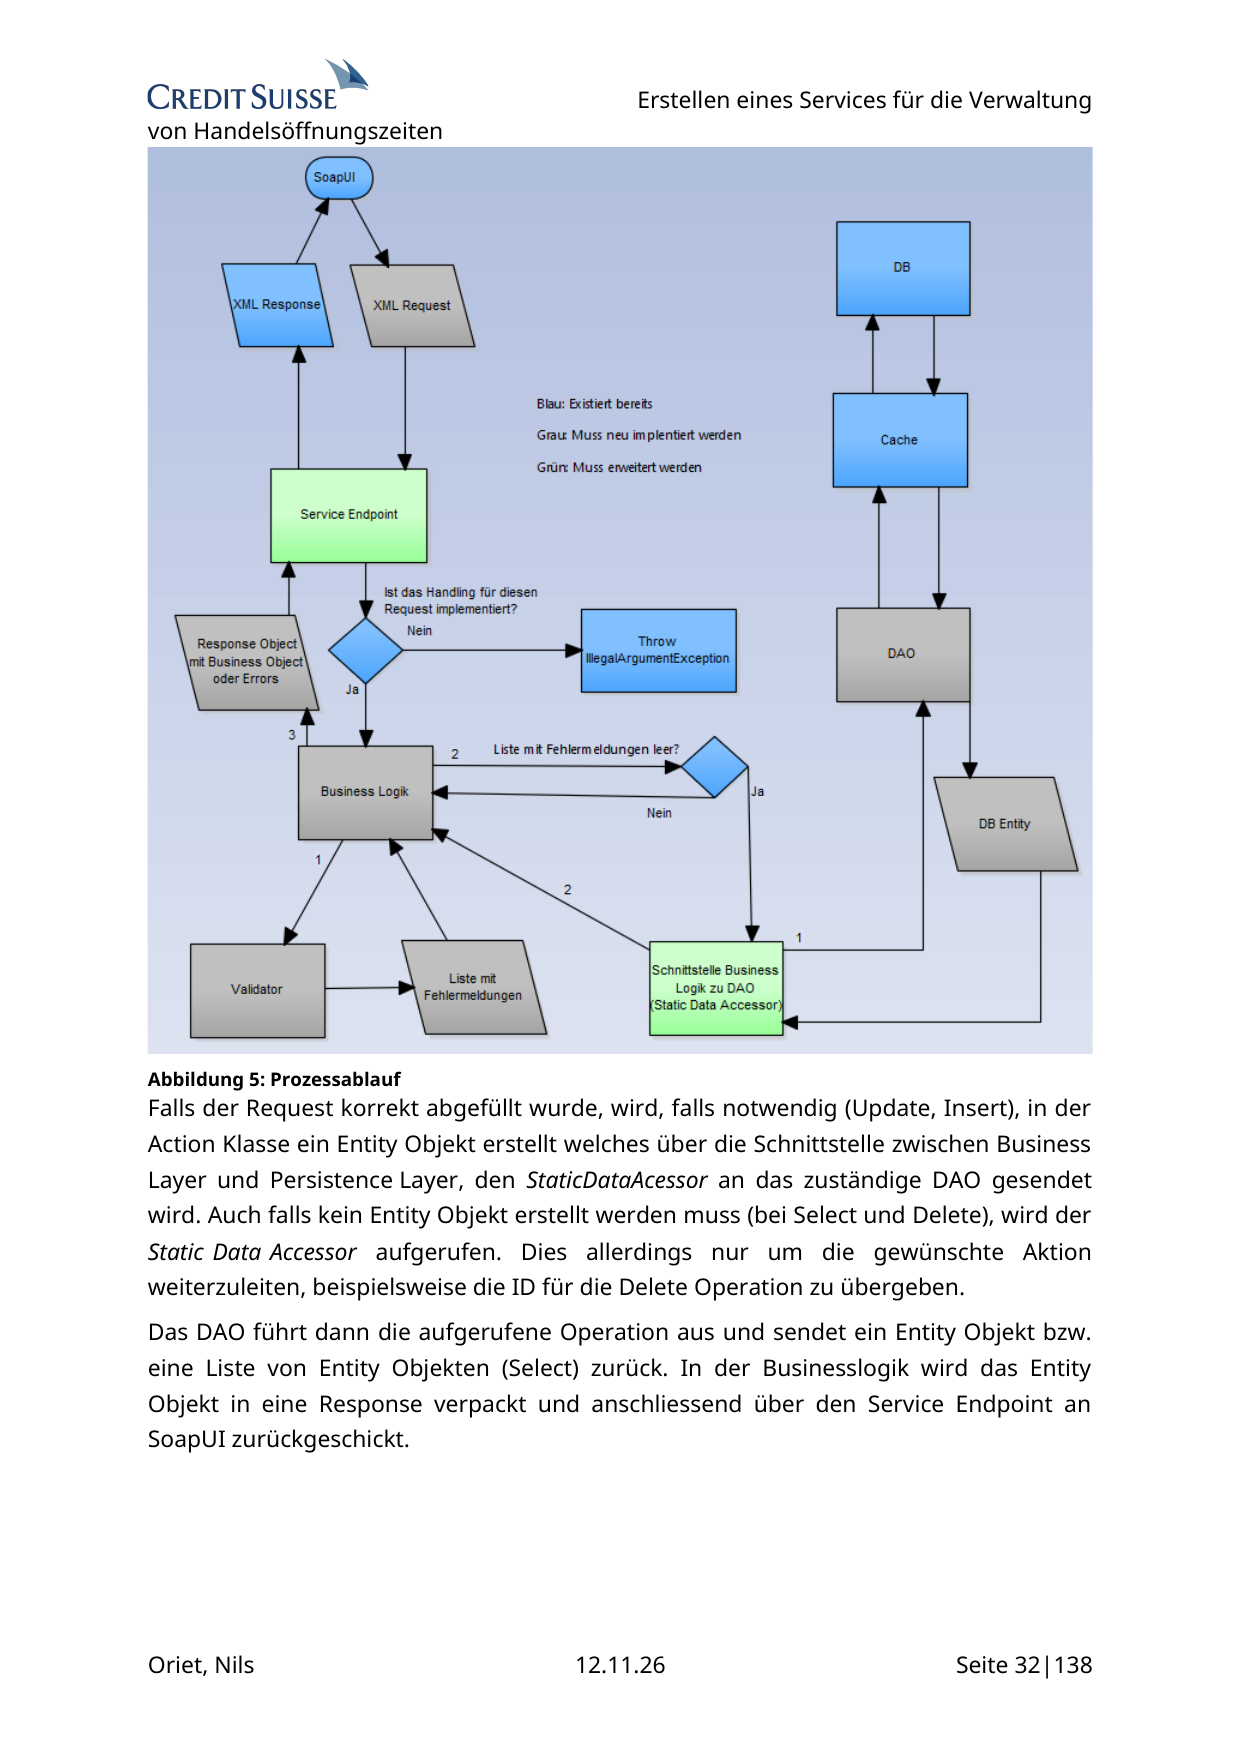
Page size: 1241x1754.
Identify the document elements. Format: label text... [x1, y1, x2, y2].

text Falls der Request korrekt abgefüllt wurde, wird, falls notwendig (Update, Insert), in der Action Klasse ein Entity Objekt erstellt welches über die Schnittstelle zwischen Business Layer und Persistence Layer, den StaticDataAcessor an das zuständige DAO gesendet wird. Auch falls kein Entity Objekt erstellt werden muss (bei Select und Delete), wird der Static Data Accessor aufgerufen. Dies allerdings nur um die gewünschte Aktion weiterzuleiten, beispielsweise die ID für die Delete Operation zu übergeben. [148, 1092, 1093, 1303]
text Das DAO führt dann die aufgerufene Operation aus und sendet ein Entity Objekt bzw. eine Liste von Entity Objekten (Select) zurück. In der Businesslogik wird das Entity Objekt in eine Response verpackt und anschliessend über den Service Endpoint an SoapUI zurückgeschickt. [148, 1316, 1093, 1455]
picture [147, 147, 1093, 1054]
picture [147, 59, 369, 109]
text Abbildung 5: Prozessablauf [148, 1066, 1093, 1092]
